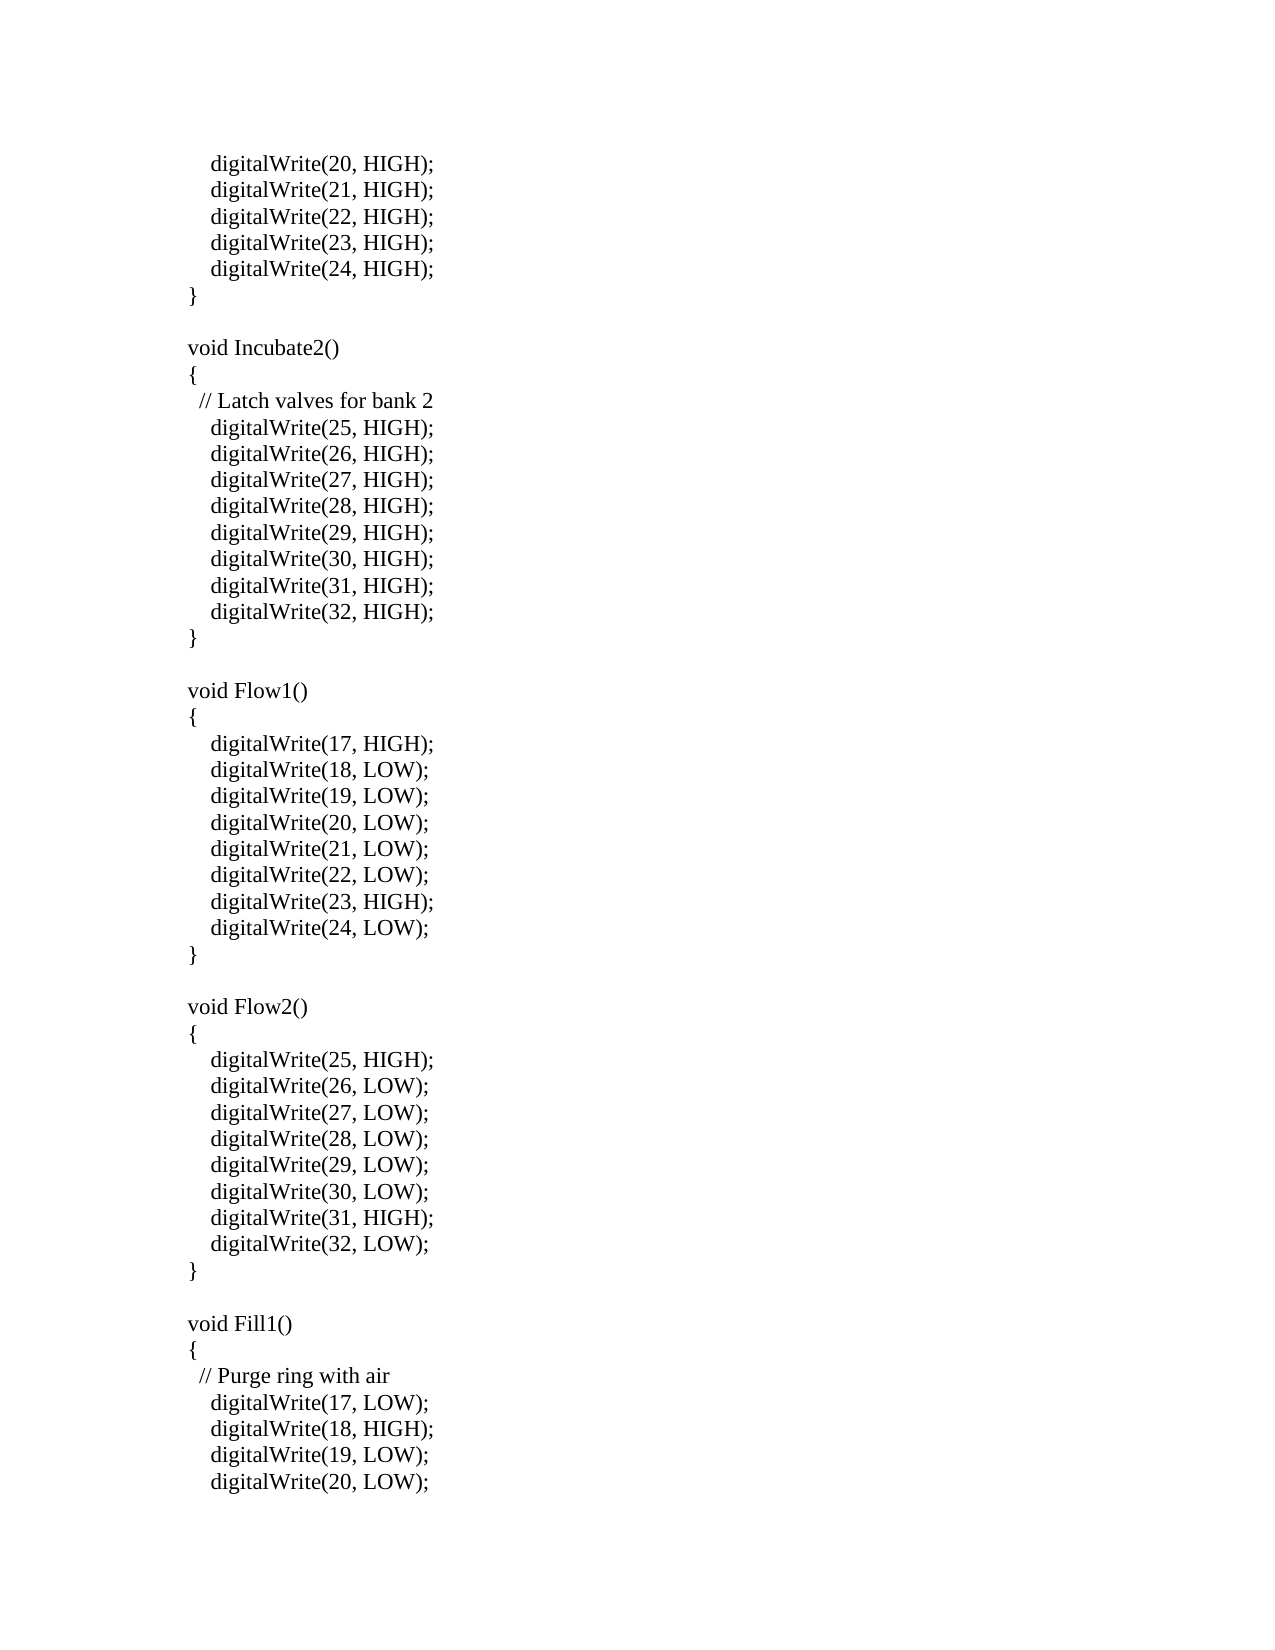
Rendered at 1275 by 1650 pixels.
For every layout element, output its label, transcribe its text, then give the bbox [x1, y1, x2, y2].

text digitalWrite(23, HIGH); [187, 229, 1087, 255]
text digitalWrite(26, LOW); [187, 1072, 1087, 1099]
text digitalWrite(25, HIGH); [187, 1046, 1087, 1072]
text digitalWrite(32, HIGH); [187, 598, 1087, 624]
text digitalWrite(24, LOW); [187, 914, 1087, 941]
text digitalWrite(18, HIGH); [187, 1415, 1087, 1441]
text { [187, 1336, 1087, 1362]
text void Fill1() [187, 1309, 1087, 1336]
text } [187, 1257, 1087, 1283]
text { [187, 361, 1087, 387]
text digitalWrite(30, HIGH); [187, 545, 1087, 572]
text digitalWrite(19, LOW); [187, 782, 1087, 809]
text digitalWrite(29, LOW); [187, 1151, 1087, 1178]
text digitalWrite(22, HIGH); [187, 203, 1087, 229]
text digitalWrite(18, LOW); [187, 756, 1087, 782]
text digitalWrite(24, HIGH); [187, 255, 1087, 282]
text digitalWrite(20, HIGH); [187, 150, 1087, 176]
text void Flow1() [187, 677, 1087, 703]
text digitalWrite(31, HIGH); [187, 1204, 1087, 1231]
text // Purge ring with air [187, 1362, 1087, 1389]
text } [187, 282, 1087, 308]
text digitalWrite(26, HIGH); [187, 440, 1087, 466]
text } [187, 941, 1087, 967]
text digitalWrite(20, LOW); [187, 1468, 1087, 1494]
text // Latch valves for bank 2 [187, 387, 1087, 413]
text digitalWrite(32, LOW); [187, 1231, 1087, 1257]
text digitalWrite(27, LOW); [187, 1099, 1087, 1125]
text { [187, 1020, 1087, 1046]
text digitalWrite(19, LOW); [187, 1441, 1087, 1468]
text digitalWrite(27, HIGH); [187, 466, 1087, 493]
text void Flow2() [187, 993, 1087, 1020]
text digitalWrite(23, HIGH); [187, 888, 1087, 914]
text digitalWrite(29, HIGH); [187, 519, 1087, 545]
text digitalWrite(21, LOW); [187, 835, 1087, 862]
text digitalWrite(17, LOW); [187, 1389, 1087, 1415]
text digitalWrite(25, HIGH); [187, 413, 1087, 440]
text digitalWrite(21, HIGH); [187, 176, 1087, 203]
text digitalWrite(28, LOW); [187, 1125, 1087, 1151]
text digitalWrite(28, HIGH); [187, 493, 1087, 519]
text digitalWrite(20, LOW); [187, 809, 1087, 835]
text } [187, 624, 1087, 651]
text { [187, 703, 1087, 730]
text digitalWrite(30, LOW); [187, 1178, 1087, 1204]
text digitalWrite(22, LOW); [187, 862, 1087, 888]
text digitalWrite(31, HIGH); [187, 572, 1087, 598]
text digitalWrite(17, HIGH); [187, 730, 1087, 756]
text void Incubate2() [187, 334, 1087, 361]
